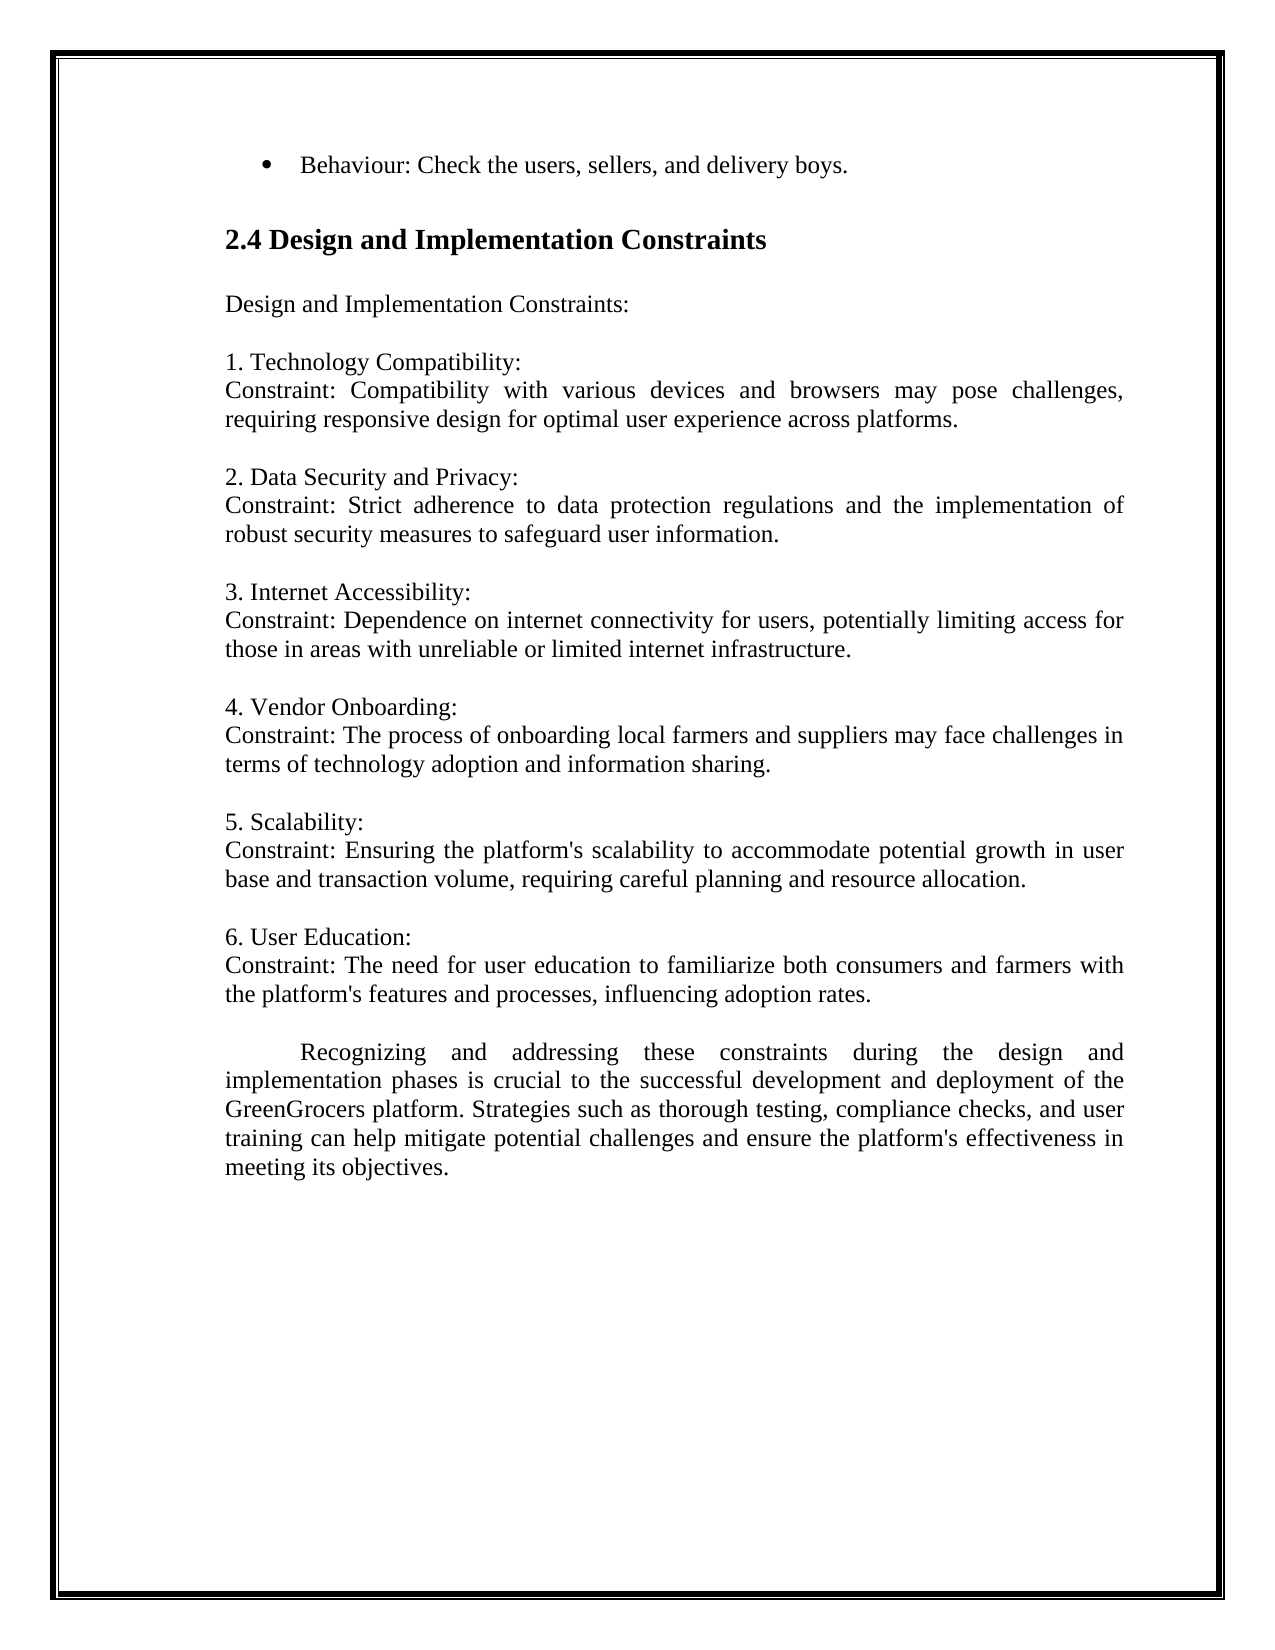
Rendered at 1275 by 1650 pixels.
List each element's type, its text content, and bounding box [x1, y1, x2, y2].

text Constraint: Strict adherence to data protection regulations and the implementation of robust security measures to safeguard user information. [225, 491, 1125, 548]
text 4. Vendor Onboarding: [225, 692, 1125, 721]
text 2.4 Design and Implementation Constraints [225, 222, 1125, 256]
text 5. Scalability: [225, 807, 1125, 836]
text Design and Implementation Constraints: [225, 289, 1125, 318]
text Constraint: Compatibility with various devices and browsers may pose challenges, requiring responsive design for optimal user experience across platforms. [225, 376, 1125, 433]
list Behaviour: Check the users, sellers, and delivery boys. [262, 150, 975, 179]
text 2. Data Security and Privacy: [225, 462, 1125, 491]
text Constraint: Dependence on internet connectivity for users, potentially limiting access for those in areas with unreliable or limited internet infrastructure. [225, 606, 1125, 663]
text 3. Internet Accessibility: [225, 577, 1125, 606]
text 1. Technology Compatibility: [225, 347, 1125, 376]
text 6. User Education: [225, 922, 1125, 951]
text Constraint: Ensuring the platform's scalability to accommodate potential growth in user base and transaction volume, requiring careful planning and resource allocation. [225, 836, 1125, 893]
text Constraint: The need for user education to familiarize both consumers and farmers with the platform's features and processes, influencing adoption rates. [225, 951, 1125, 1008]
text Constraint: The process of onboarding local farmers and suppliers may face challenges in terms of technology adoption and information sharing. [225, 721, 1125, 778]
text Recognizing and addressing these constraints during the design and implementation phases is crucial to the successful development and deployment of the GreenGrocers platform. Strategies such as thorough testing, compliance checks, and user training can help mitigate potential challenges and ensure the platform's effectiveness in meeting its objectives. [225, 1037, 1125, 1181]
